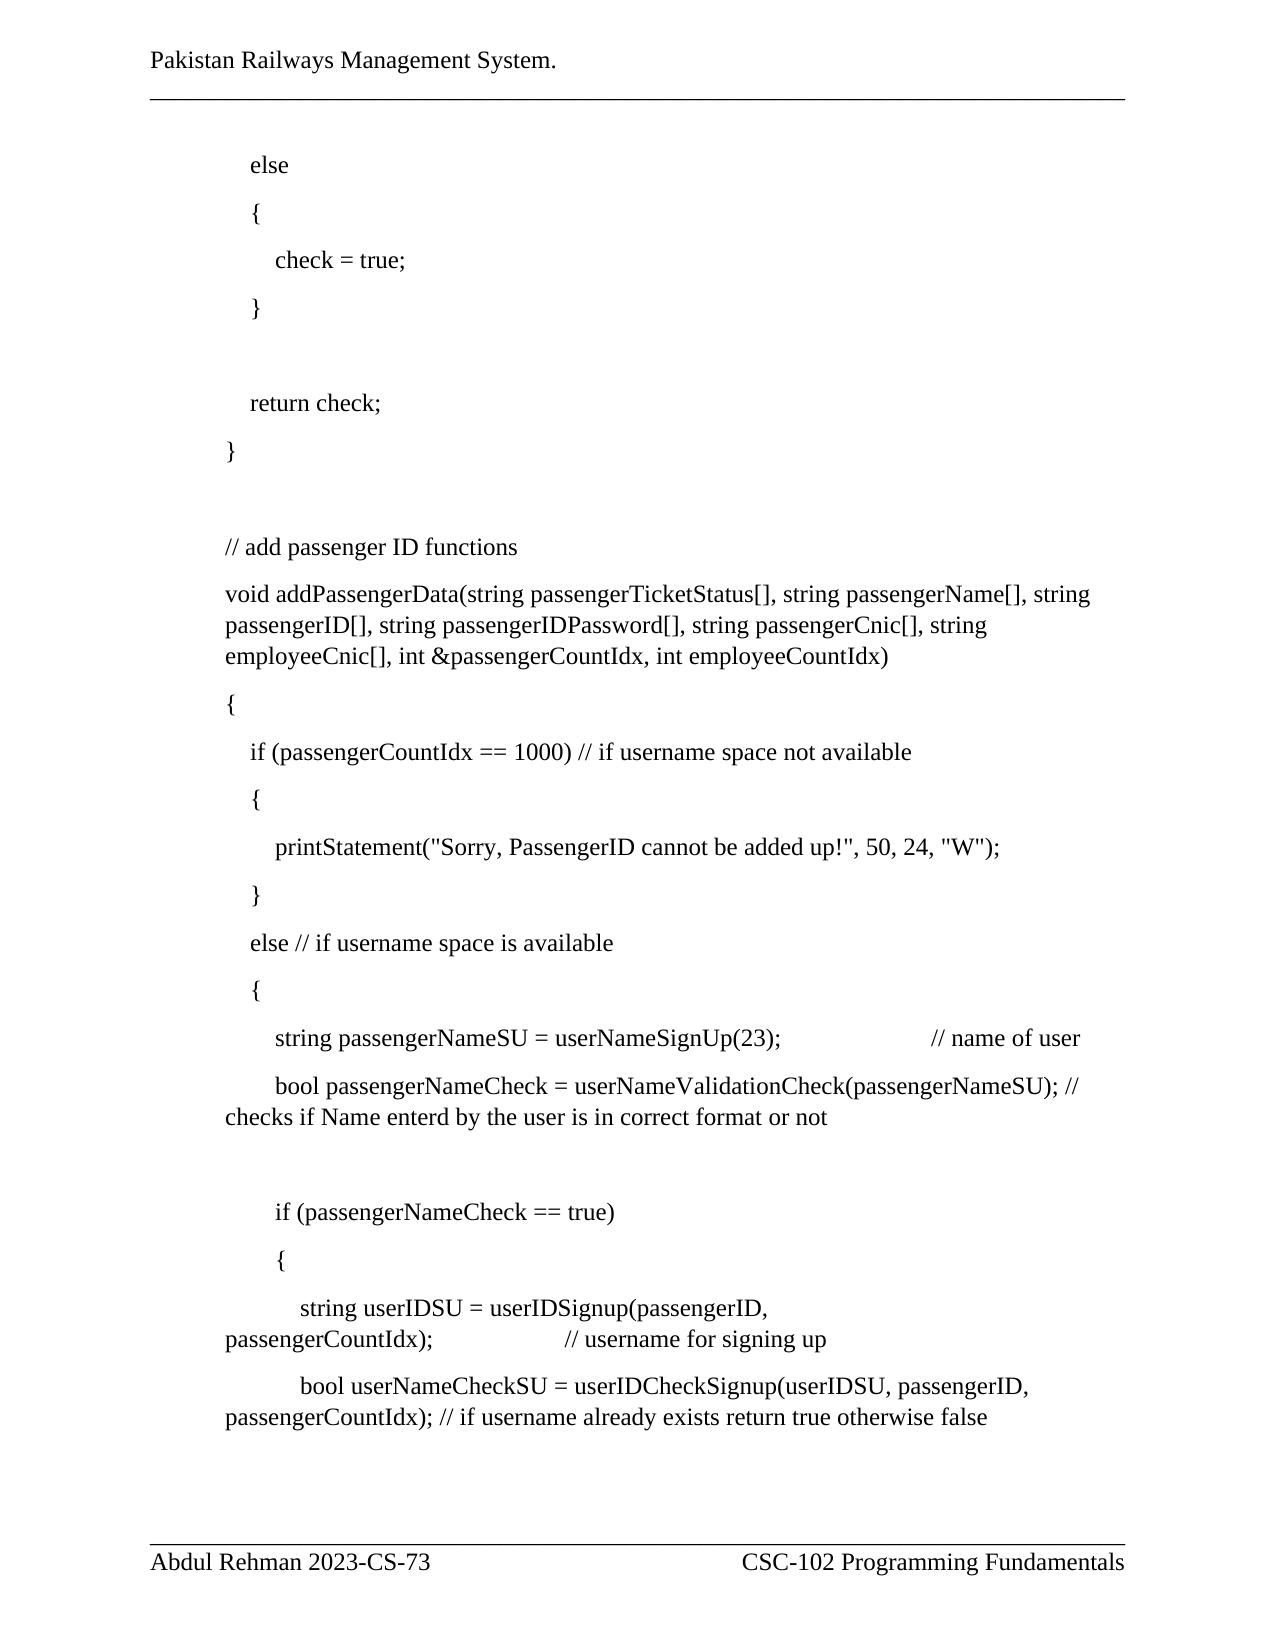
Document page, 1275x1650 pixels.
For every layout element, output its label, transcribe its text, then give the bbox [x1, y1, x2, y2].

text if (passengerCountIdx == 1000) // if username space not available [225, 737, 1125, 766]
text } [225, 436, 1125, 465]
text { [225, 975, 1125, 1004]
text else // if username space is available [225, 928, 1125, 956]
text { [225, 689, 1125, 718]
text return check; [225, 388, 1125, 417]
text else [225, 150, 1125, 179]
text bool passengerNameCheck = userNameValidationCheck(passengerNameSU); // checks if Name enterd by the user is in correct format or not [225, 1071, 1125, 1131]
text { [225, 198, 1125, 226]
text check = true; [225, 245, 1125, 274]
text printStatement("Sorry, PassengerID cannot be added up!", 50, 24, "W"); [225, 832, 1125, 861]
text void addPassengerData(string passengerTicketStatus[], string passengerName[], string passengerID[], string passengerIDPassword[], string passengerCnic[], string employeeCnic[], int &passengerCountIdx, int employeeCountIdx) [225, 579, 1125, 670]
text } [225, 880, 1125, 909]
text bool userNameCheckSU = userIDCheckSignup(userIDSU, passengerID, passengerCountIdx); // if username already exists return true otherwise false [225, 1371, 1125, 1431]
text if (passengerNameCheck == true) [225, 1197, 1125, 1226]
text { [225, 1245, 1125, 1274]
text } [225, 293, 1125, 322]
text // add passenger ID functions [225, 532, 1125, 560]
text string userIDSU = userIDSignup(passengerID, passengerCountIdx); // username for signing up [225, 1293, 1125, 1352]
text string passengerNameSU = userNameSignUp(23); // name of user [225, 1023, 1125, 1052]
text { [225, 784, 1125, 813]
